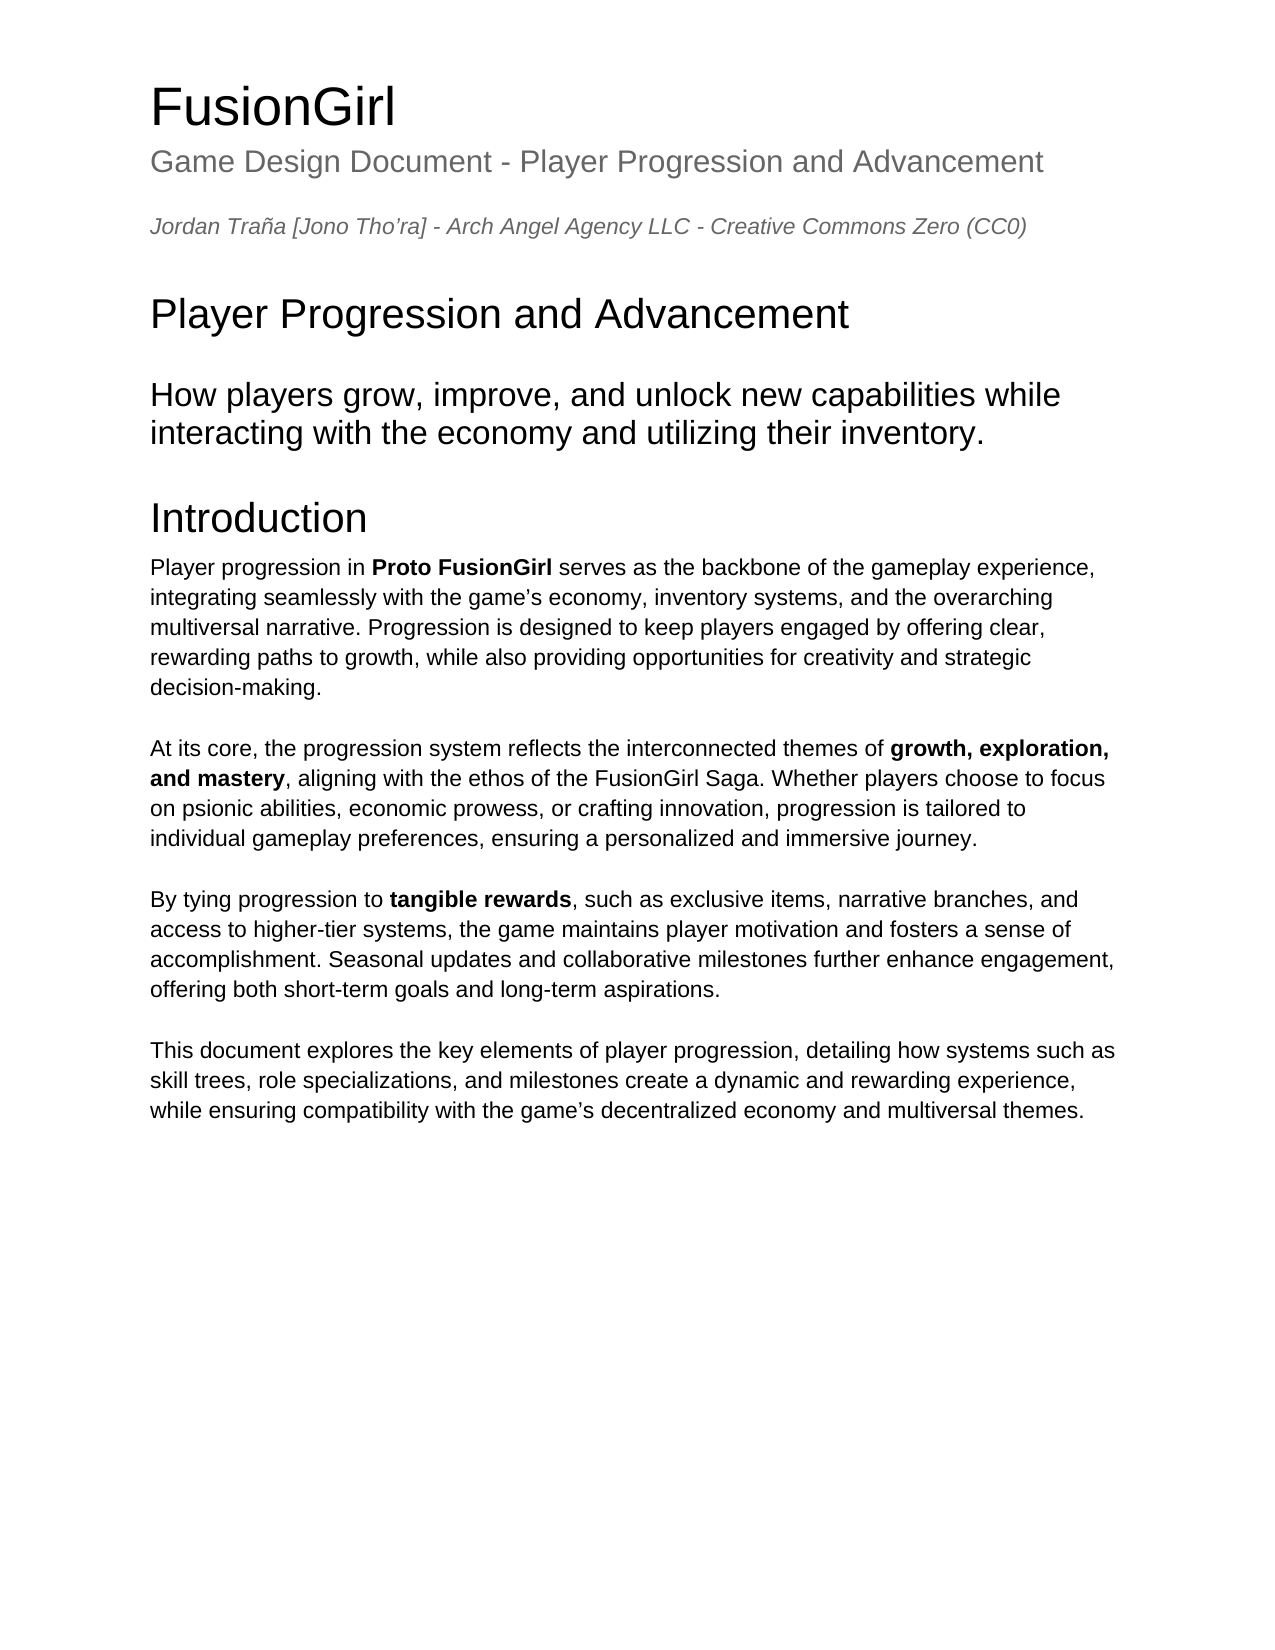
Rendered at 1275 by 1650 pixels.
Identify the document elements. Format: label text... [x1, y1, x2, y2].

text By tying progression to tangible rewards, such as exclusive items, narrative branches, and access to higher-tier systems, the game maintains player motivation and fosters a sense of accomplishment. Seasonal updates and collaborative milestones further enhance engagement, offering both short-term goals and long-term aspirations. [150, 886, 1125, 1003]
text At its core, the progression system reflects the interconnected themes of growth, exploration, and mastery, aligning with the ethos of the FusionGirl Saga. Whether players choose to focus on psionic abilities, economic prowess, or crafting innovation, progression is tailored to individual gameplay preferences, ensuring a personalized and immersive journey. [150, 735, 1125, 852]
subtitle How players grow, improve, and unlock new capabilities while interacting with the economy and utilizing their inventory. [150, 374, 1125, 451]
subtitle Introduction [150, 493, 1125, 541]
text Player progression in Proto FusionGirl serves as the backbone of the gameplay experience, integrating seamlessly with the game’s economy, inventory systems, and the overarching multiversal narrative. Progression is designed to keep players engaged by offering clear, rewarding paths to growth, while also providing opportunities for creativity and strategic decision-making. [150, 553, 1125, 701]
subtitle Player Progression and Advancement [150, 289, 1125, 337]
text This document explores the key elements of player progression, detailing how systems such as skill trees, role specializations, and milestones create a dynamic and rewarding experience, while ensuring compatibility with the game’s decentralized economy and multiversal themes. [150, 1037, 1125, 1124]
